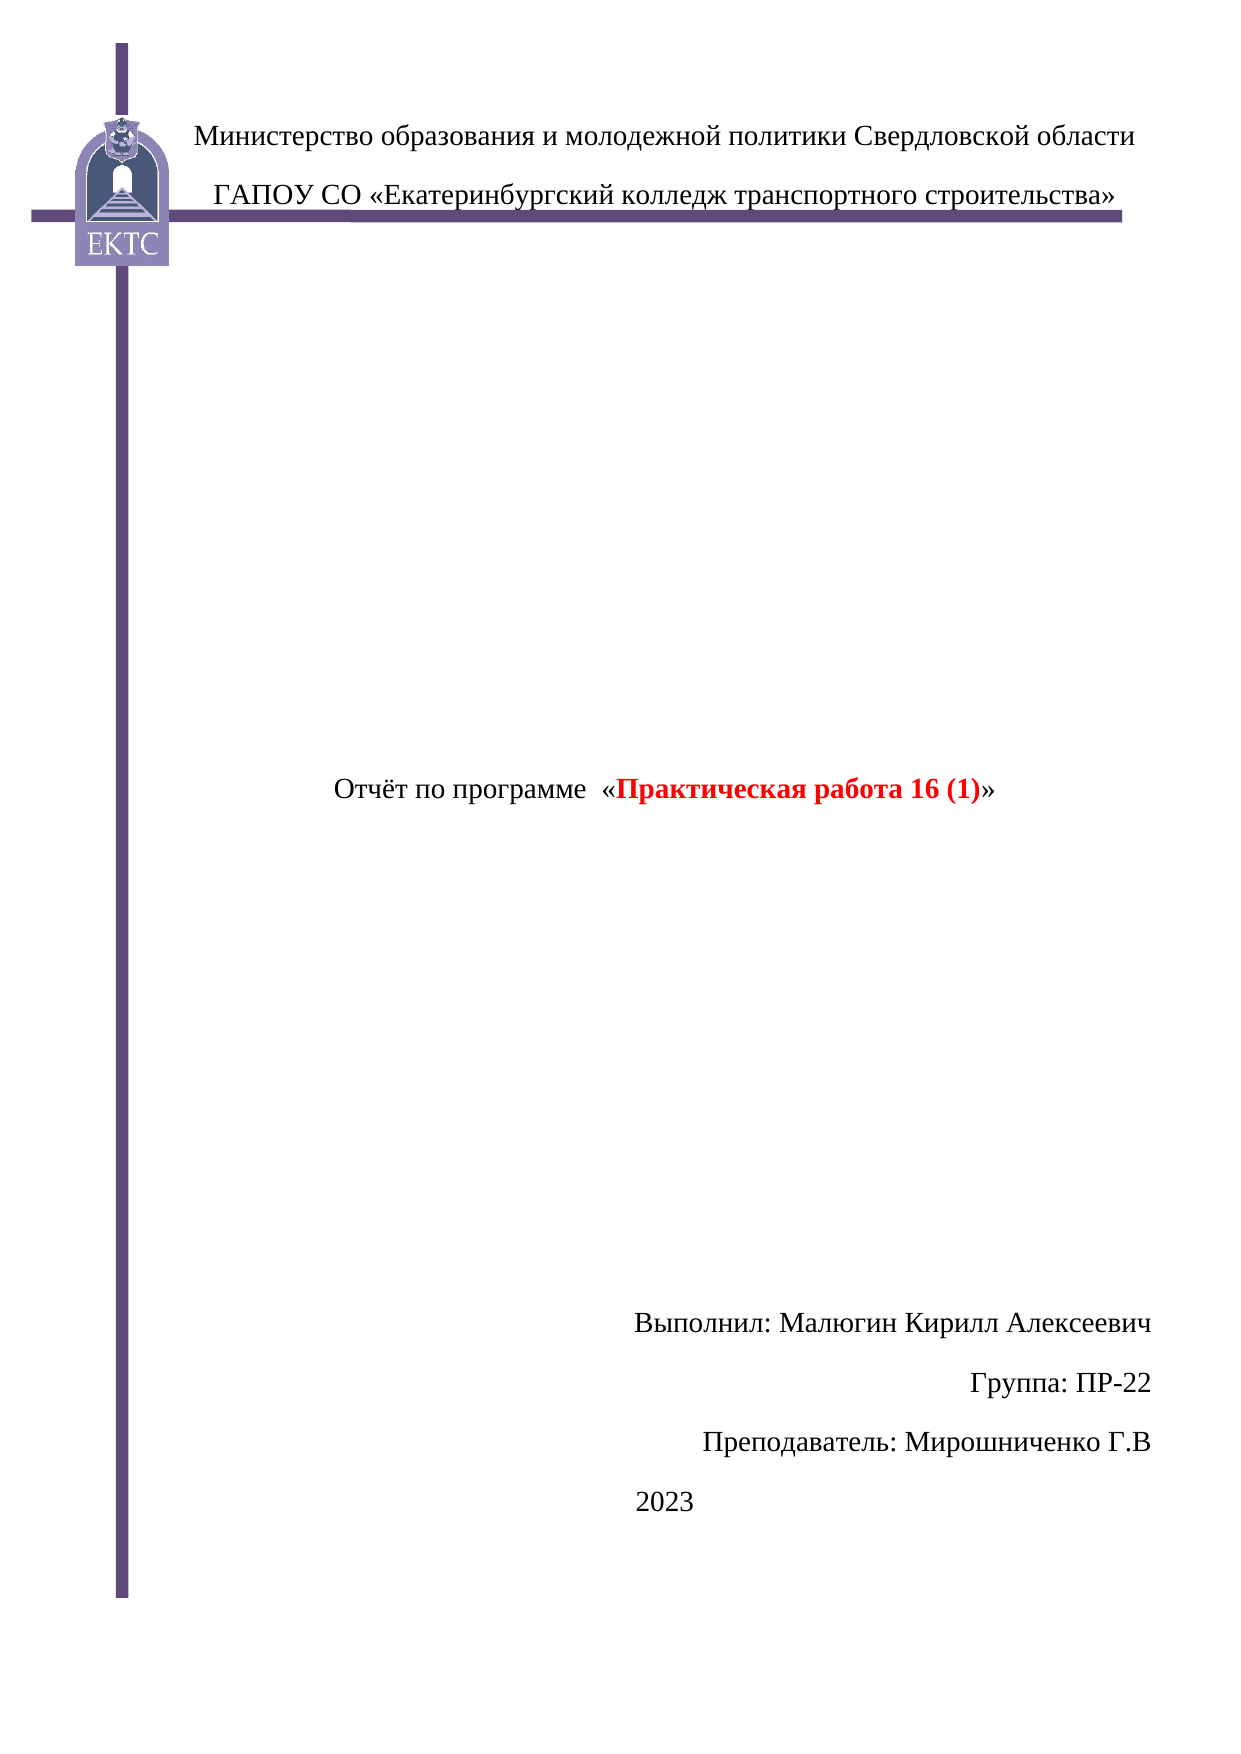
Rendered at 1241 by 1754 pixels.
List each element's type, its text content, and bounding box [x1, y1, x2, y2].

text Преподаватель: Мирошниченко Г.В [177, 1424, 1152, 1458]
text Выполнил: Малюгин Кирилл Алексеевич [177, 1306, 1152, 1339]
picture [75, 115, 169, 266]
text 2023 [177, 1484, 1152, 1517]
text Министерство образования и молодежной политики Свердловской области [177, 118, 1152, 152]
text Отчёт по программе «Практическая работа 16 (1)» [177, 771, 1152, 805]
text ГАПОУ СО «Екатеринбургский колледж транспортного строительства» [177, 177, 1152, 211]
text Группа: ПР-22 [177, 1365, 1152, 1398]
